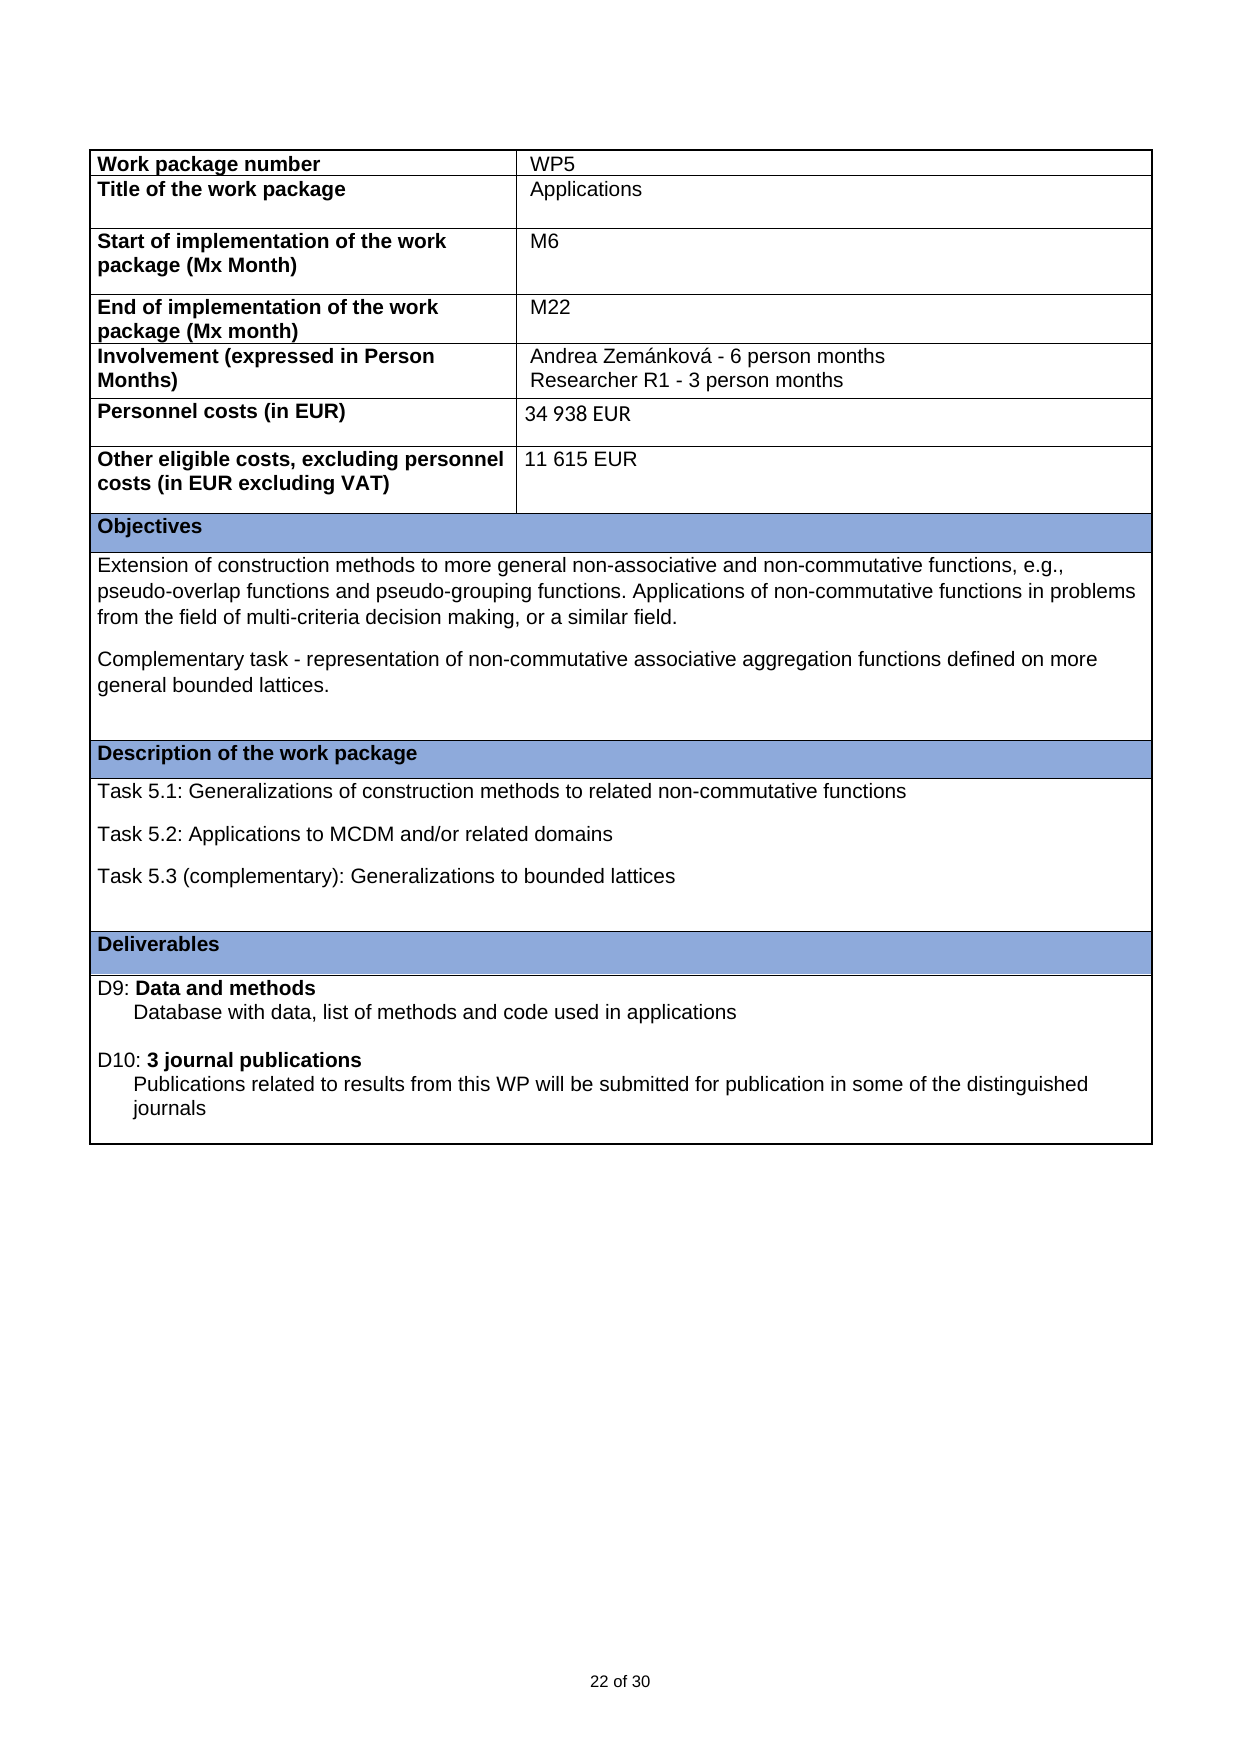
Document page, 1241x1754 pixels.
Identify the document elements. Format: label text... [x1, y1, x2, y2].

table_cell Start of implementation of the work package (Mx Month) [91, 229, 516, 294]
table_cell M6 [517, 229, 1151, 294]
table_cell Involvement (expressed in Person Months) [91, 344, 516, 398]
table_cell M22 [517, 295, 1151, 343]
table_cell Applications [517, 176, 1151, 228]
table_cell Extension of construction methods to more general non-associative and non-commutative functions, e.g., pseudo-overlap functions and pseudo-grouping functions. Applications of non-commutative functions in problems from the field of multi-criteria decision making, or a similar field. Complementary task - representation of non-commutative associative aggregation functions defined on more general bounded lattices. [91, 553, 1151, 739]
table_cell Personnel costs (in EUR) [91, 399, 516, 446]
table_cell Other eligible costs, excluding personnel costs (in EUR excluding VAT) [91, 447, 516, 513]
table_cell Description of the work package [91, 741, 1151, 778]
table_cell D9: Data and methods Database with data, list of methods and code used in applications D10: 3 journal publications Publications related to results from this WP will be submitted for publication in some of the distinguished journals [91, 976, 1151, 1143]
table_cell Objectives [91, 514, 1151, 552]
table_cell Title of the work package [91, 176, 516, 228]
table_cell Andrea Zemánková - 6 person months Researcher R1 - 3 person months [517, 344, 1151, 398]
table_cell End of implementation of the work package (Mx month) [91, 295, 516, 343]
table_cell Task 5.1: Generalizations of construction methods to related non-commutative functions Task 5.2: Applications to MCDM and/or related domains Task 5.3 (complementary): Generalizations to bounded lattices [91, 779, 1151, 931]
table_header WP5 [517, 151, 1151, 175]
table_cell 34 938 EUR [517, 399, 1151, 446]
table_cell Deliverables [91, 932, 1151, 974]
table_header Work package number [91, 151, 516, 175]
table_cell 11 615 EUR [517, 447, 1151, 513]
